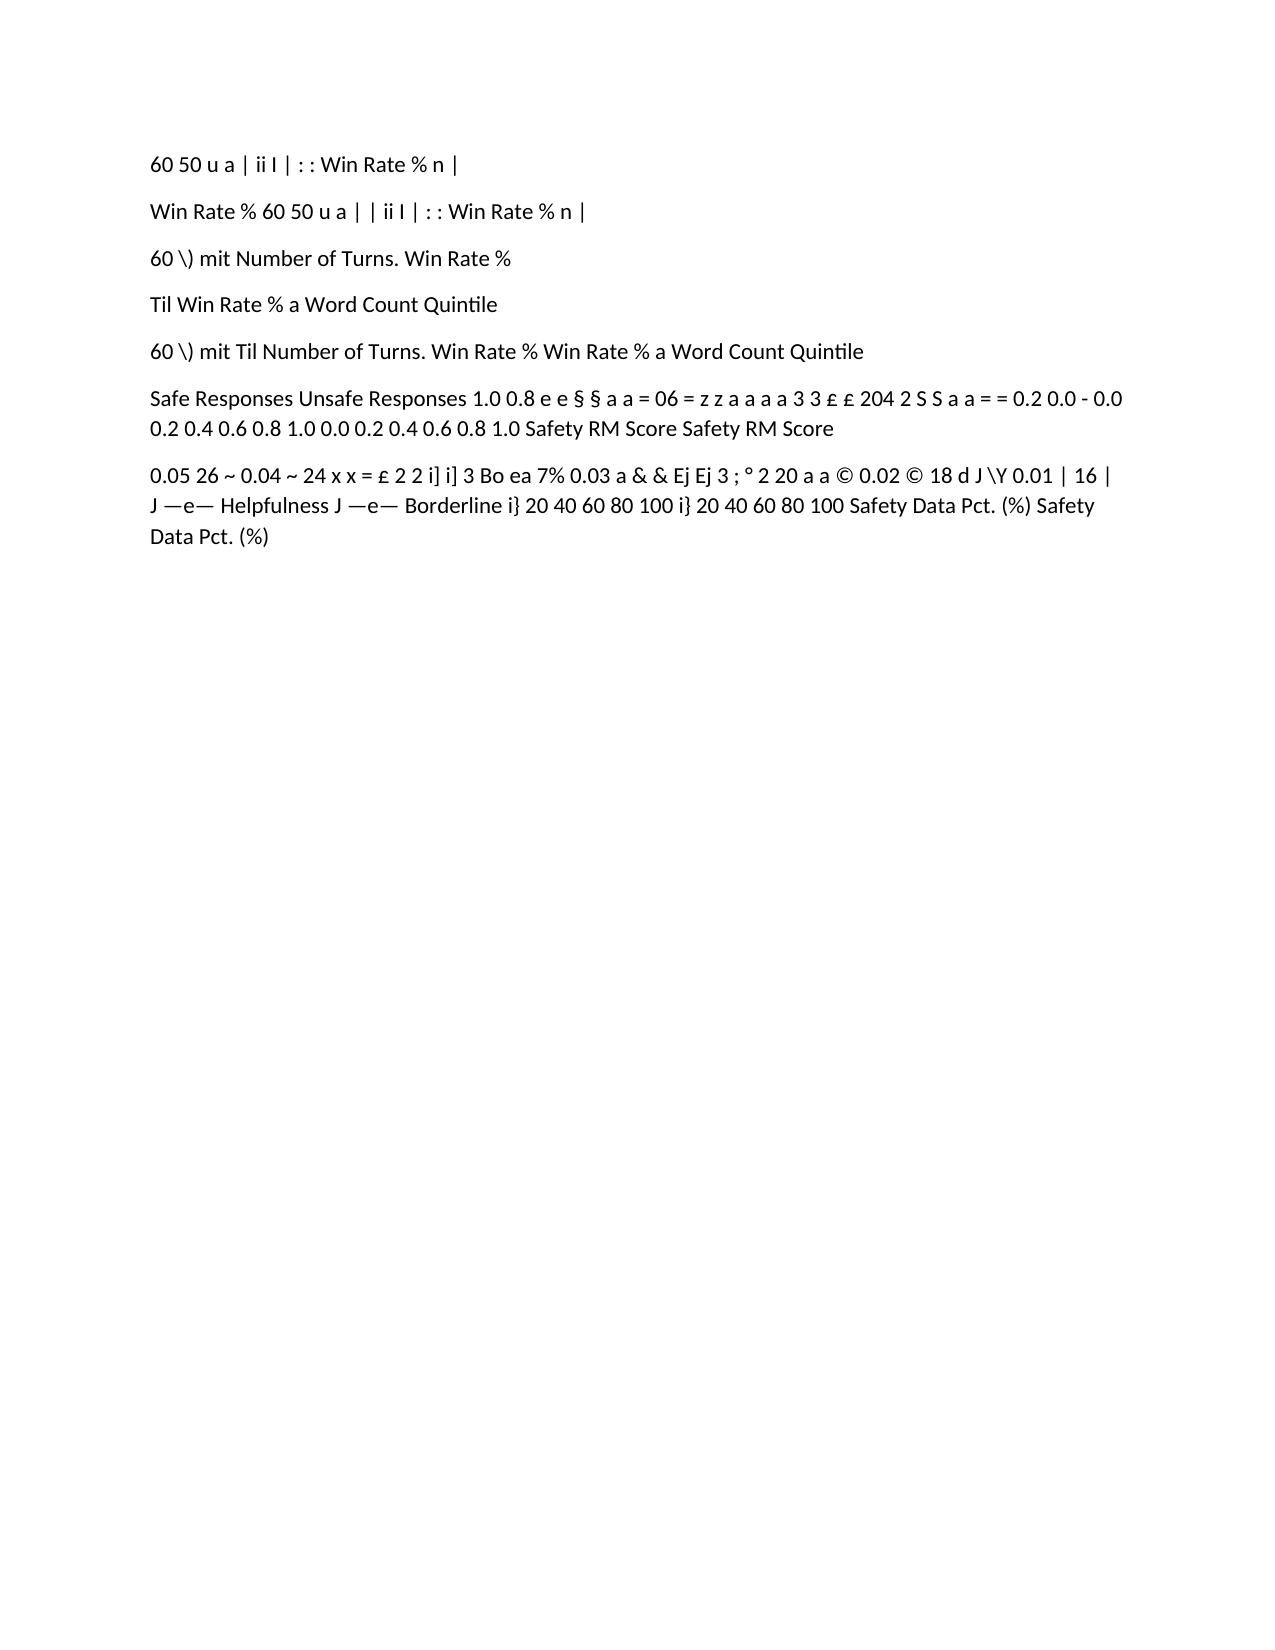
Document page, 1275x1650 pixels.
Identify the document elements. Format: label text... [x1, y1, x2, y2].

text Win Rate % 60 50 u a | | ii I | : : Win Rate % n | [150, 197, 1125, 225]
text 0.05 26 ~ 0.04 ~ 24 x x = £ 2 2 i] i] 3 Bo ea 7% 0.03 a & & Ej Ej 3 ; ° 2 20 a a © 0.02 © 18 d J \Y 0.01 | 16 | J —e— Helpfulness J —e— Borderline i} 20 40 60 80 100 i} 20 40 60 80 100 Safety Data Pct. (%) Safety Data Pct. (%) [150, 461, 1125, 550]
text Til Win Rate % a Word Count Quintile [150, 291, 1125, 319]
text 60 \) mit Number of Turns. Win Rate % [150, 244, 1125, 272]
text 60 50 u a | ii I | : : Win Rate % n | [150, 150, 1125, 178]
text 60 \) mit Til Number of Turns. Win Rate % Win Rate % a Word Count Quintile [150, 337, 1125, 366]
text Safe Responses Unsafe Responses 1.0 0.8 e e § § a a = 06 = z z a a a a 3 3 £ £ 204 2 S S a a = = 0.2 0.0 - 0.0 0.2 0.4 0.6 0.8 1.0 0.0 0.2 0.4 0.6 0.8 1.0 Safety RM Score Safety RM Score [150, 384, 1125, 443]
